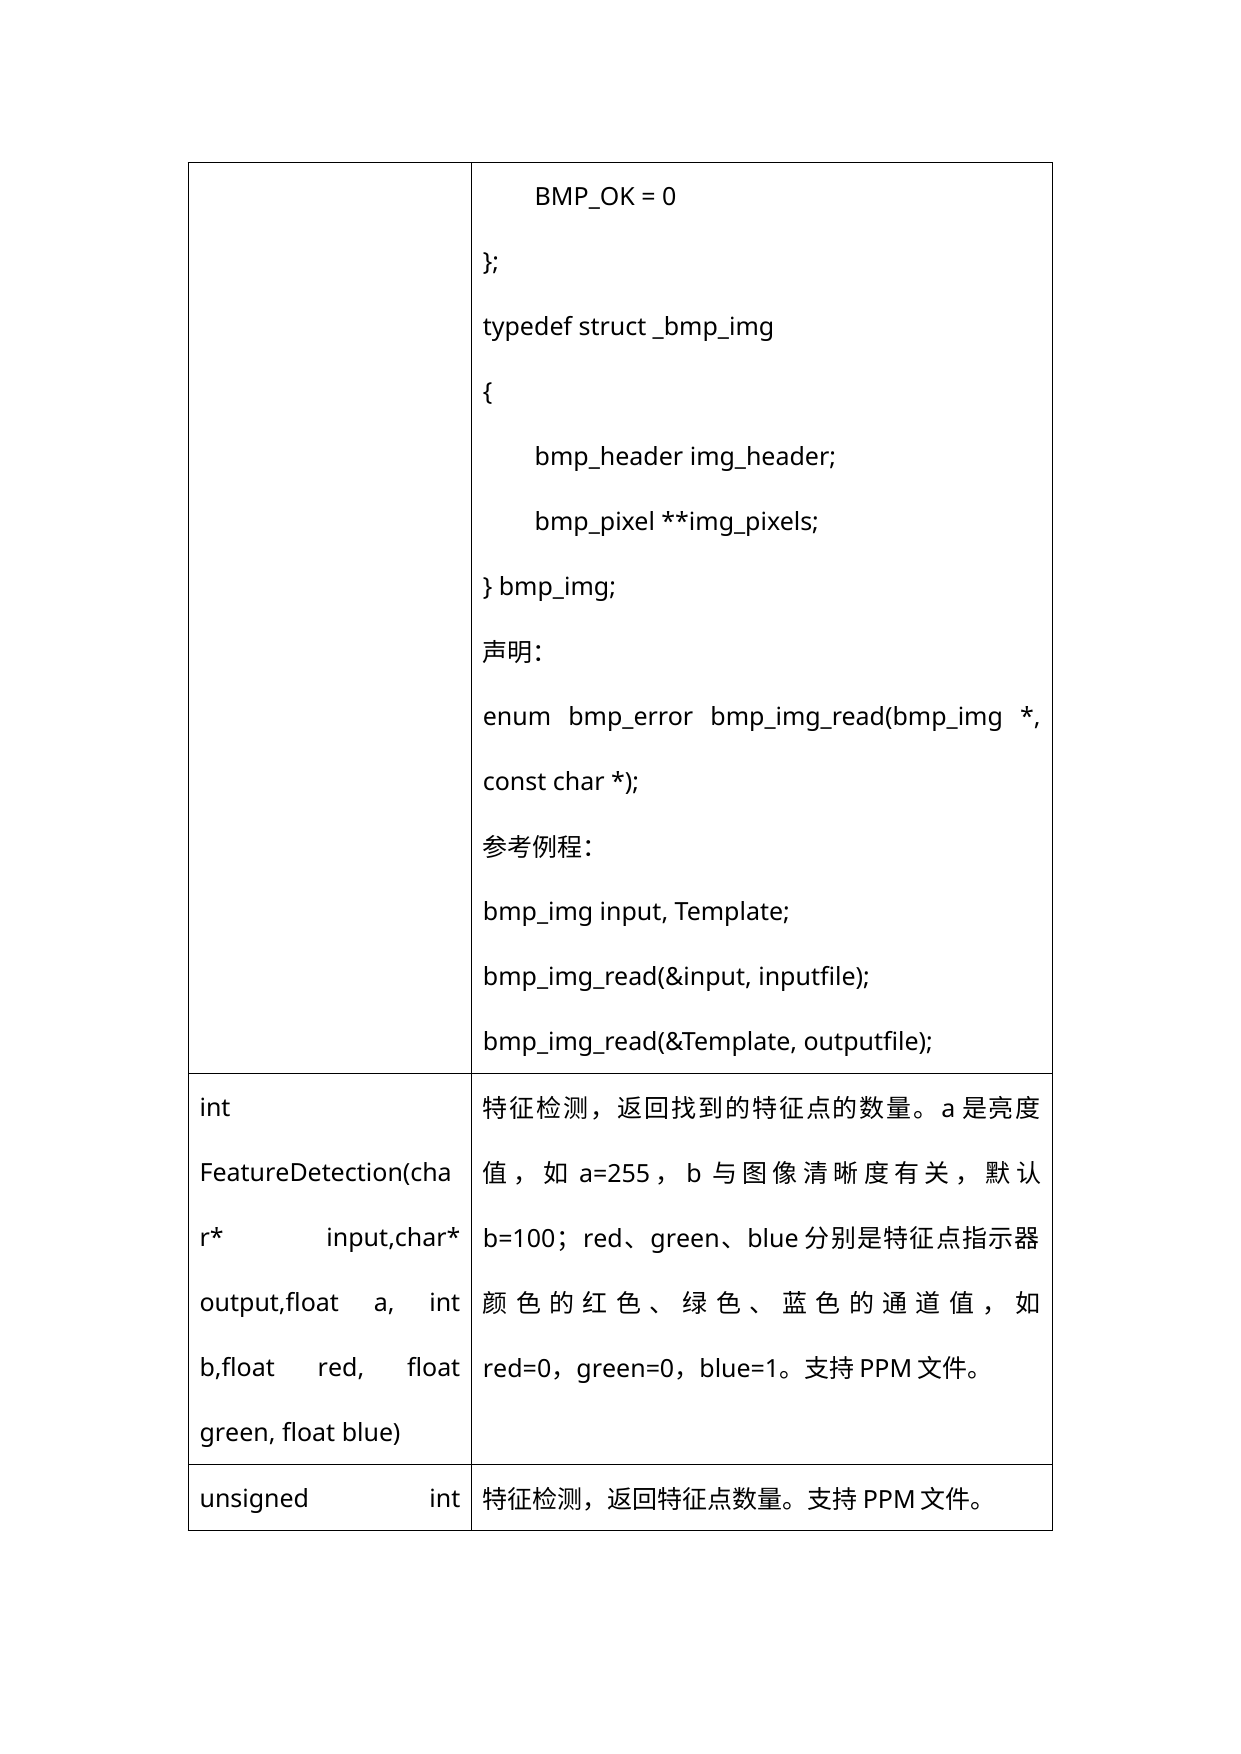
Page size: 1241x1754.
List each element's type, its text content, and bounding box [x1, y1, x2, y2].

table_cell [189, 163, 471, 1073]
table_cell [472, 163, 1052, 1073]
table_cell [472, 1465, 1052, 1530]
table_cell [189, 1465, 471, 1530]
table_cell 特征检测，返回找到的特征点的数量。a是亮度值，如a=255，b与图像清晰度有关，默认b=100；red、green、blue分别是特征点指示器颜色的红色、绿色、蓝色的通道值，如red=0，green=0，blue=1。支持PPM文件。 [472, 1074, 1052, 1464]
table_cell int FeatureDetection(char* input,char* output,float a, int b,float red, float green, float blue) [189, 1074, 471, 1464]
